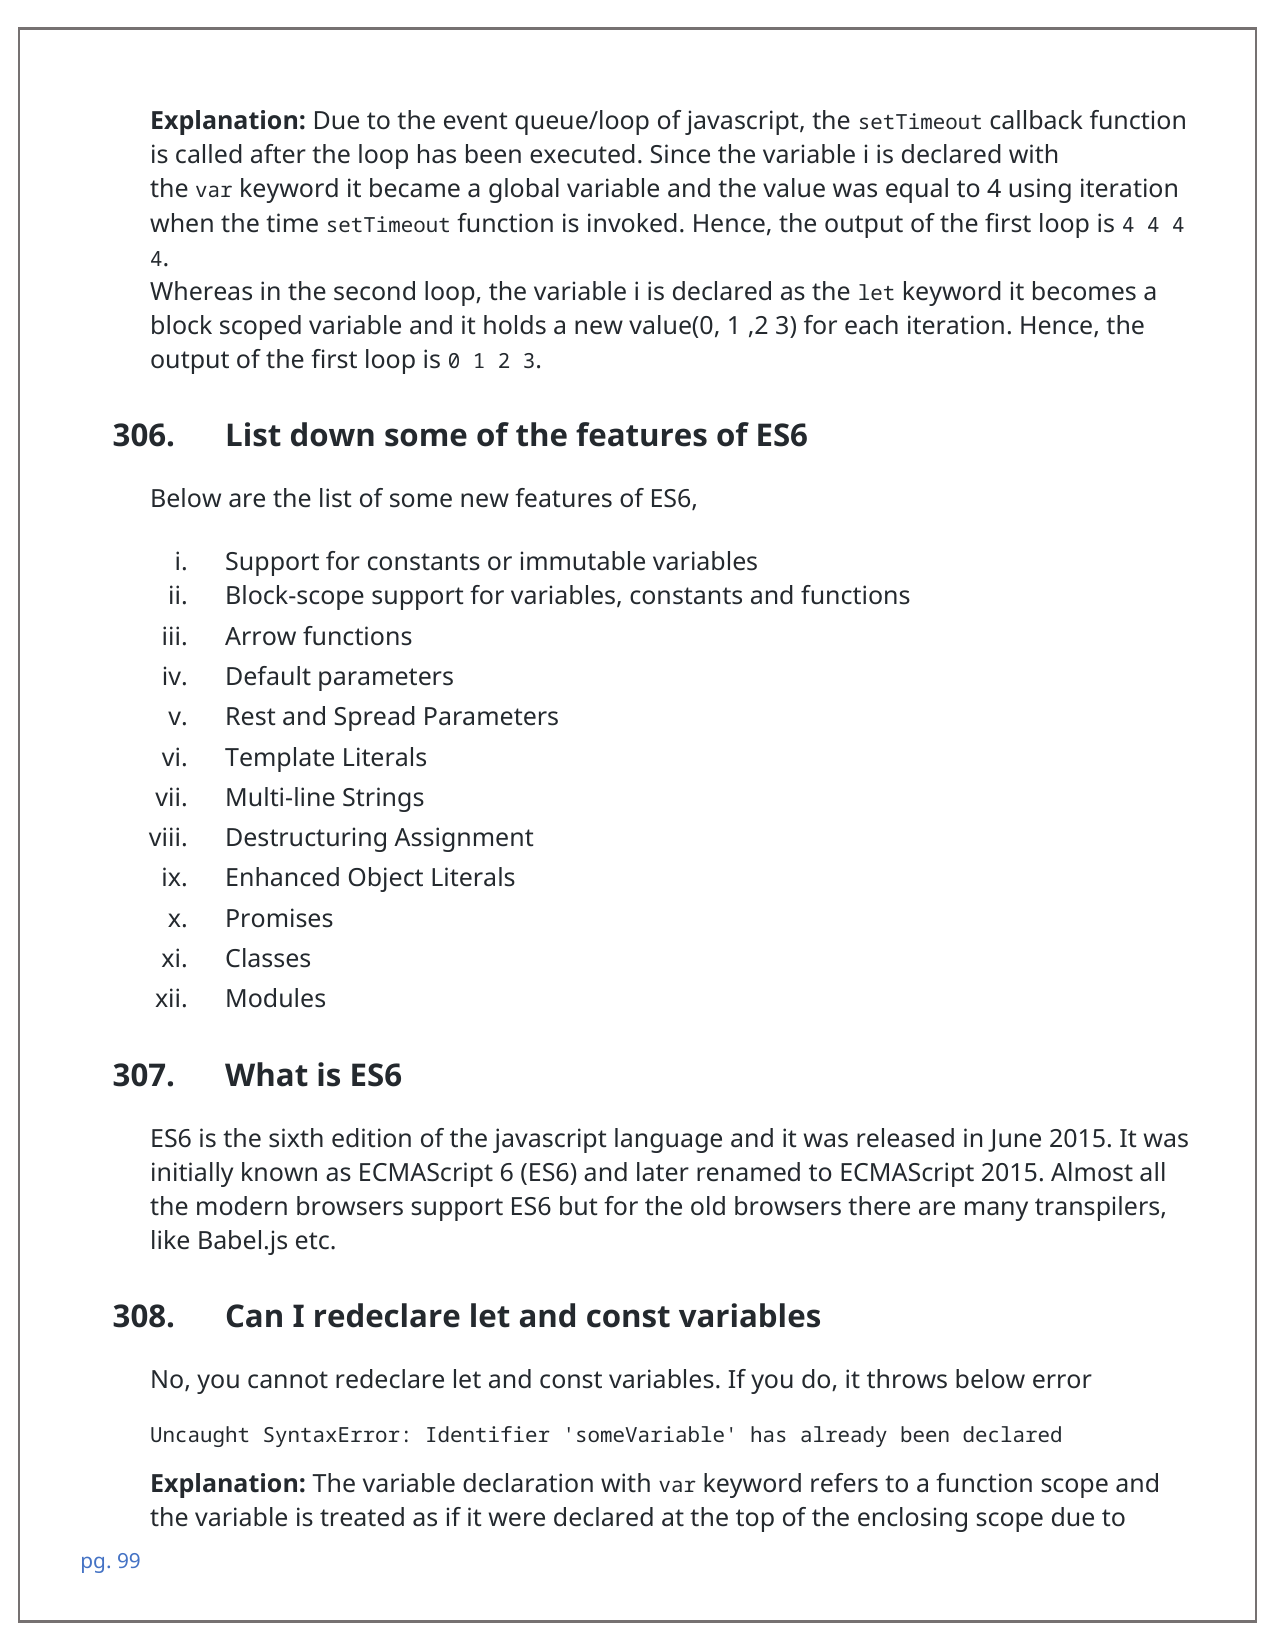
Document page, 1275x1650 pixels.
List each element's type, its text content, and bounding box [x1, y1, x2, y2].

list Block-scope support for variables, constants and functions [187, 578, 1200, 612]
text Below are the list of some new features of ES6, [150, 481, 1200, 515]
list Promises [187, 900, 1200, 934]
list Template Literals [187, 739, 1200, 773]
list Destructuring Assignment [187, 820, 1200, 854]
list Default parameters [187, 658, 1200, 693]
list Support for constants or immutable variables [187, 544, 1200, 578]
list Modules [187, 981, 1200, 1015]
list Rest and Spread Parameters [187, 699, 1200, 733]
list Arrow functions [187, 618, 1200, 652]
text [150, 1466, 1200, 1534]
list Multi-line Strings [187, 779, 1200, 813]
list List down some of the features of ES6 [112, 413, 1200, 456]
text Whereas in the second loop, the variable i is declared as the let keyword it becomes a block scoped variable and it holds a new value(0, 1 ,2 3) for each iteration. Hence, the output of the first loop is 0 1 2 3. [150, 273, 1200, 376]
text No, you cannot redeclare let and const variables. If you do, it throws below error [150, 1362, 1200, 1396]
list What is ES6 [112, 1053, 1200, 1095]
list Classes [187, 941, 1200, 975]
list Can I redeclare let and const variables [112, 1294, 1200, 1337]
list Enhanced Object Literals [187, 860, 1200, 894]
text Uncaught SyntaxError: Identifier 'someVariable' has already been declared [150, 1421, 1200, 1449]
text Explanation: Due to the event queue/loop of javascript, the setTimeout callback function is called after the loop has been executed. Since the variable i is declared with the var keyword it became a global variable and the value was equal to 4 using iteration when the time setTimeout function is invoked. Hence, the output of the first loop is 4 4 4 4. [150, 103, 1200, 273]
text ES6 is the sixth edition of the javascript language and it was released in June 2015. It was initially known as ECMAScript 6 (ES6) and later renamed to ECMAScript 2015. Almost all the modern browsers support ES6 but for the old browsers there are many transpilers, like Babel.js etc. [150, 1120, 1200, 1256]
